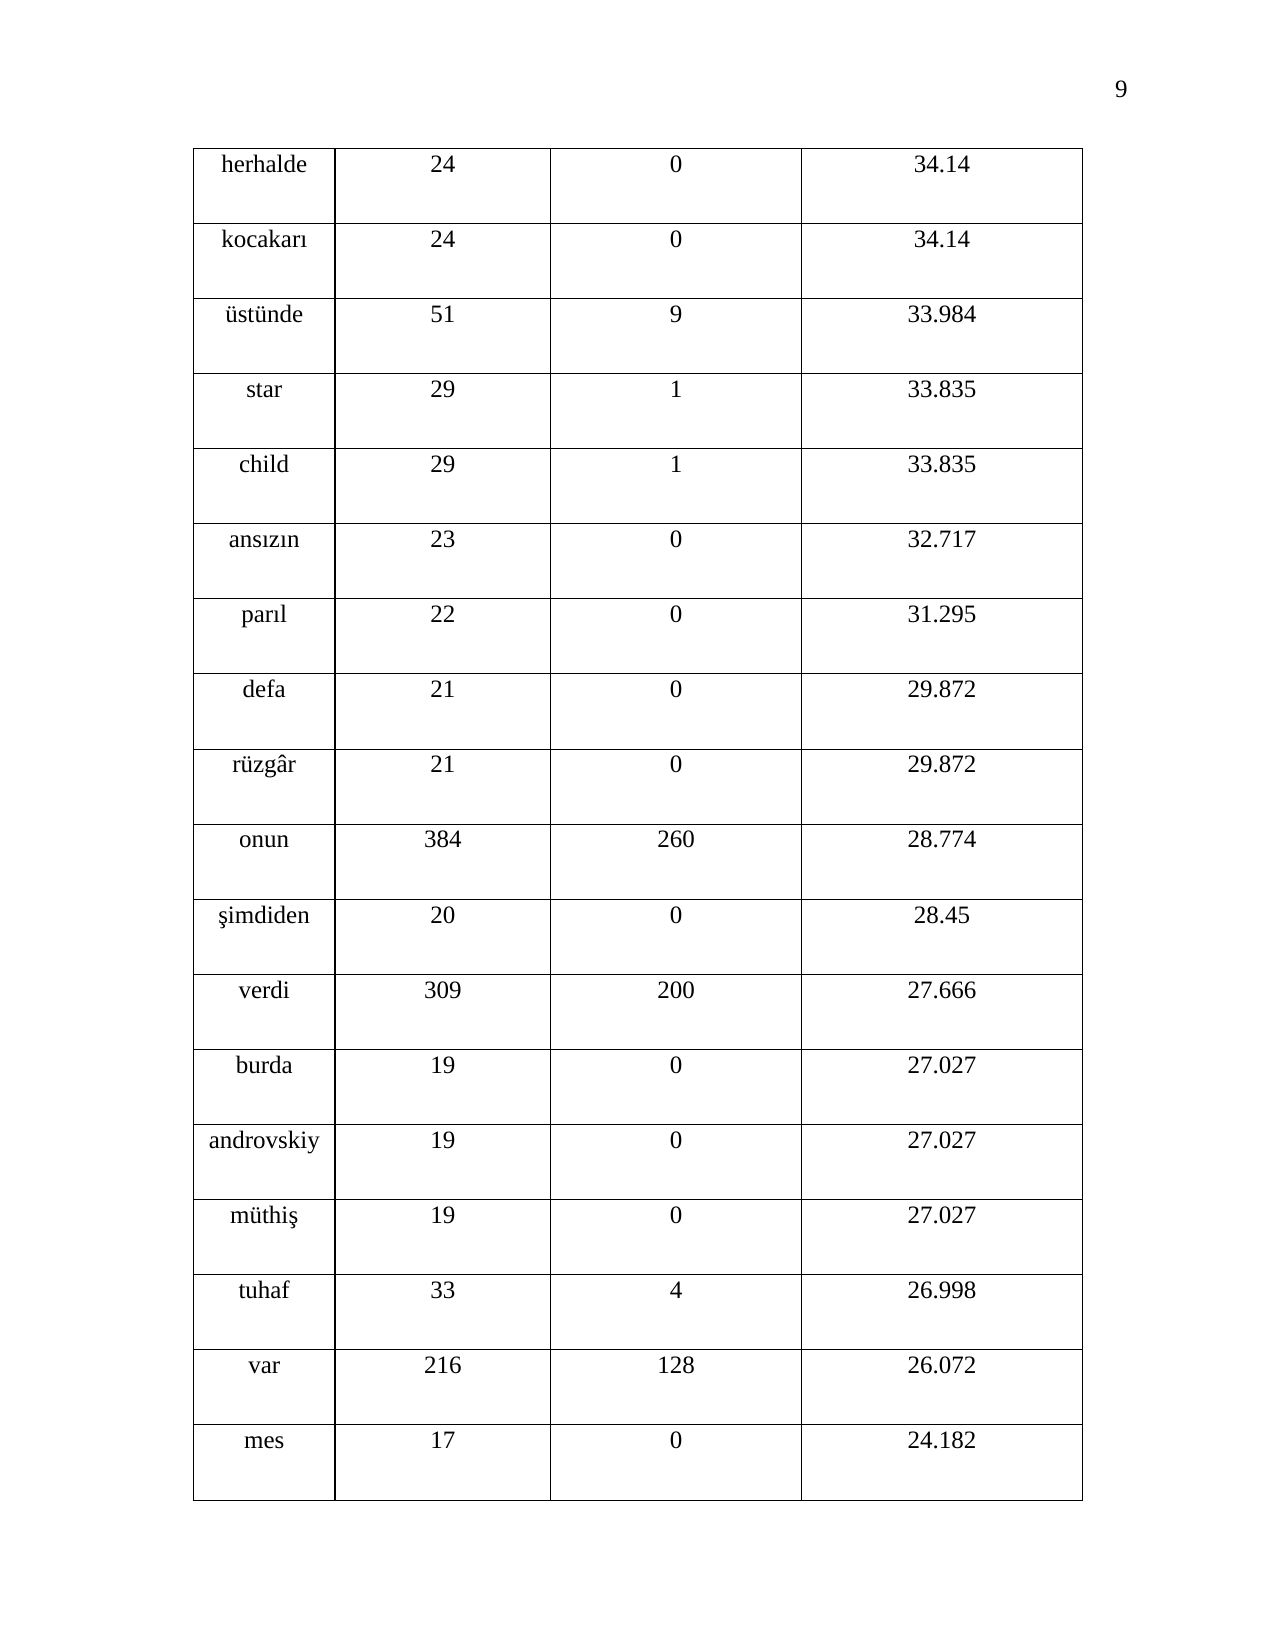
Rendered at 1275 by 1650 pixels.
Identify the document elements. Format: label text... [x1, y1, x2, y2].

table_cell 28.45 [802, 900, 1082, 974]
table_cell 216 [336, 1350, 550, 1424]
table_cell 0 [551, 674, 801, 748]
table_cell 33 [336, 1275, 550, 1349]
table_cell parıl [194, 599, 334, 673]
table_cell 0 [551, 524, 801, 598]
table_cell mes [194, 1425, 334, 1499]
table_cell 51 [336, 299, 550, 373]
table_cell 9 [551, 299, 801, 373]
table_cell ansızın [194, 524, 334, 598]
table_cell 0 [551, 599, 801, 673]
table_cell 0 [551, 750, 801, 823]
table_cell 4 [551, 1275, 801, 1349]
table_cell 27.027 [802, 1050, 1082, 1124]
table_cell kocakarı [194, 224, 334, 298]
table_cell 24 [336, 149, 550, 223]
table_cell 1 [551, 374, 801, 448]
table_cell 21 [336, 674, 550, 748]
table_cell star [194, 374, 334, 448]
table_cell 23 [336, 524, 550, 598]
table_cell 27.666 [802, 975, 1082, 1049]
table_cell 21 [336, 750, 550, 823]
table_cell child [194, 449, 334, 523]
table_cell 0 [551, 1125, 801, 1199]
table_cell üstünde [194, 299, 334, 373]
table_cell 27.027 [802, 1200, 1082, 1274]
table_cell herhalde [194, 149, 334, 223]
table_cell 26.998 [802, 1275, 1082, 1349]
table_cell 29 [336, 449, 550, 523]
table_cell 22 [336, 599, 550, 673]
table_cell 0 [551, 1050, 801, 1124]
table_cell şimdiden [194, 900, 334, 974]
table_cell 0 [551, 1200, 801, 1274]
table_cell 0 [551, 224, 801, 298]
table_cell 309 [336, 975, 550, 1049]
table_cell 29 [336, 374, 550, 448]
table_cell 28.774 [802, 825, 1082, 899]
table_cell müthiş [194, 1200, 334, 1274]
table_cell tuhaf [194, 1275, 334, 1349]
table_cell onun [194, 825, 334, 899]
table_cell 27.027 [802, 1125, 1082, 1199]
table_cell 24 [336, 224, 550, 298]
table_cell 32.717 [802, 524, 1082, 598]
table_cell androvskiy [194, 1125, 334, 1199]
table_cell verdi [194, 975, 334, 1049]
table_cell 26.072 [802, 1350, 1082, 1424]
table_cell defa [194, 674, 334, 748]
table_cell 128 [551, 1350, 801, 1424]
table_cell 0 [551, 149, 801, 223]
table_cell 0 [551, 1425, 801, 1499]
table_cell 33.984 [802, 299, 1082, 373]
table_cell 1 [551, 449, 801, 523]
table_cell 29.872 [802, 674, 1082, 748]
table_cell 260 [551, 825, 801, 899]
table_cell 33.835 [802, 374, 1082, 448]
table_cell 384 [336, 825, 550, 899]
table_cell burda [194, 1050, 334, 1124]
table_cell 33.835 [802, 449, 1082, 523]
table_cell 34.14 [802, 149, 1082, 223]
table_cell 200 [551, 975, 801, 1049]
table_cell 34.14 [802, 224, 1082, 298]
table_cell 29.872 [802, 750, 1082, 823]
table_cell 31.295 [802, 599, 1082, 673]
table_cell 19 [336, 1200, 550, 1274]
table_cell var [194, 1350, 334, 1424]
table_cell 17 [336, 1425, 550, 1499]
table_cell 0 [551, 900, 801, 974]
table_cell 19 [336, 1125, 550, 1199]
table_cell 24.182 [802, 1425, 1082, 1499]
table_cell 19 [336, 1050, 550, 1124]
table_cell rüzgâr [194, 750, 334, 823]
table_cell 20 [336, 900, 550, 974]
